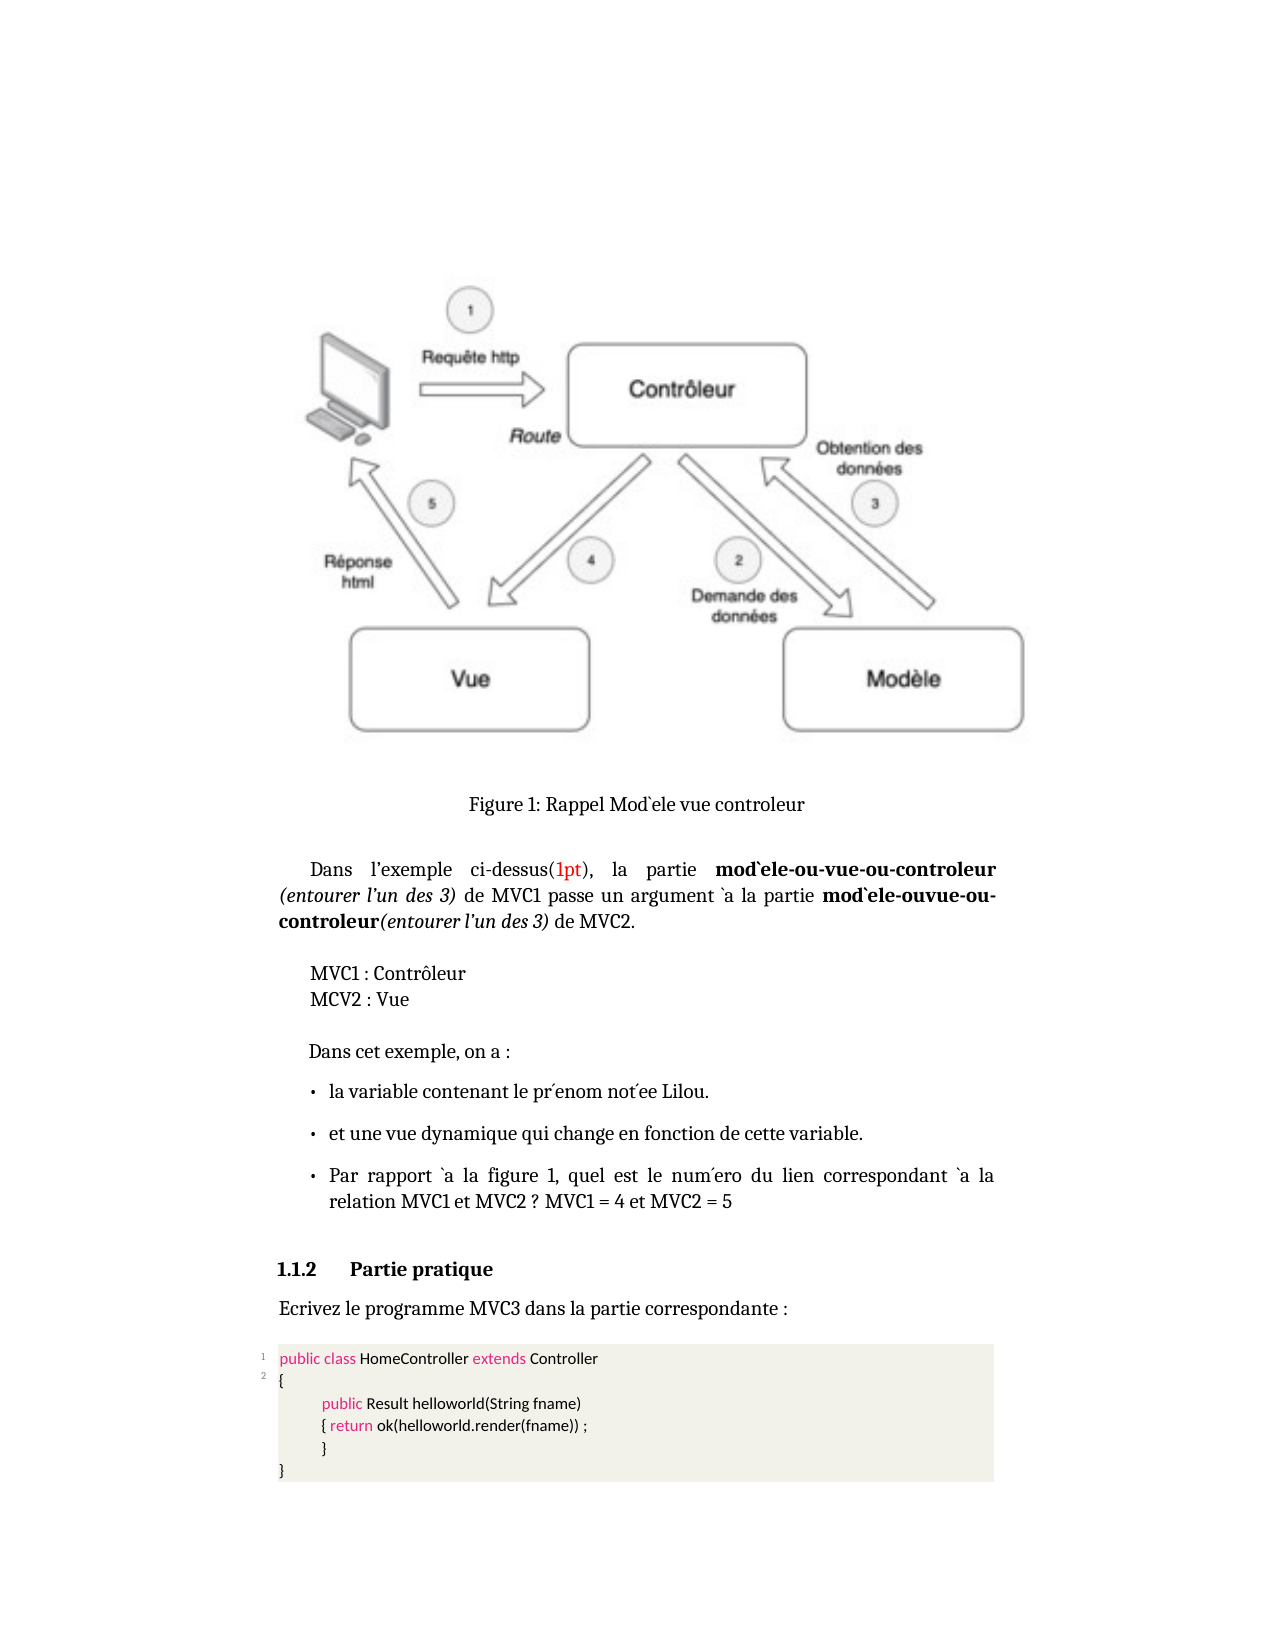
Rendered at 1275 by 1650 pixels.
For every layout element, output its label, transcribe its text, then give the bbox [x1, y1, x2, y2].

text MVC1 : Contrôleur [279, 962, 996, 986]
text MCV2 : Vue [279, 988, 996, 1012]
text Ecrivez le programme MVC3 dans la partie correspondante : [279, 1296, 996, 1320]
list et une vue dynamique qui change en fonction de cette variable. [308, 1122, 996, 1146]
text Dans l’exemple ci-dessus(1pt), la partie mod`ele-ou-vue-ou-controleur (entourer l’un des 3) de MVC1 passe un argument `a la partie mod`ele-ouvue-ou-controleur(entourer l’un des 3) de MVC2. [279, 857, 996, 933]
subtitle Partie pratique [277, 1258, 1059, 1282]
picture [278, 260, 1050, 760]
text Figure 1: Rappel Mod`ele vue controleur [261, 793, 1012, 817]
list Par rapport `a la figure 1, quel est le num´ero du lien correspondant `a la relation MVC1 et MVC2 ? MVC1 = 4 et MVC2 = 5 [308, 1164, 996, 1214]
table_header public class HomeController extends Controller { public Result helloworld(String fname) { return ok(helloworld.render(fname)) ; } } [278, 1344, 994, 1482]
text Dans cet exemple, on a : [308, 1040, 996, 1064]
list la variable contenant le pr´enom not´ee Lilou. [308, 1079, 996, 1103]
